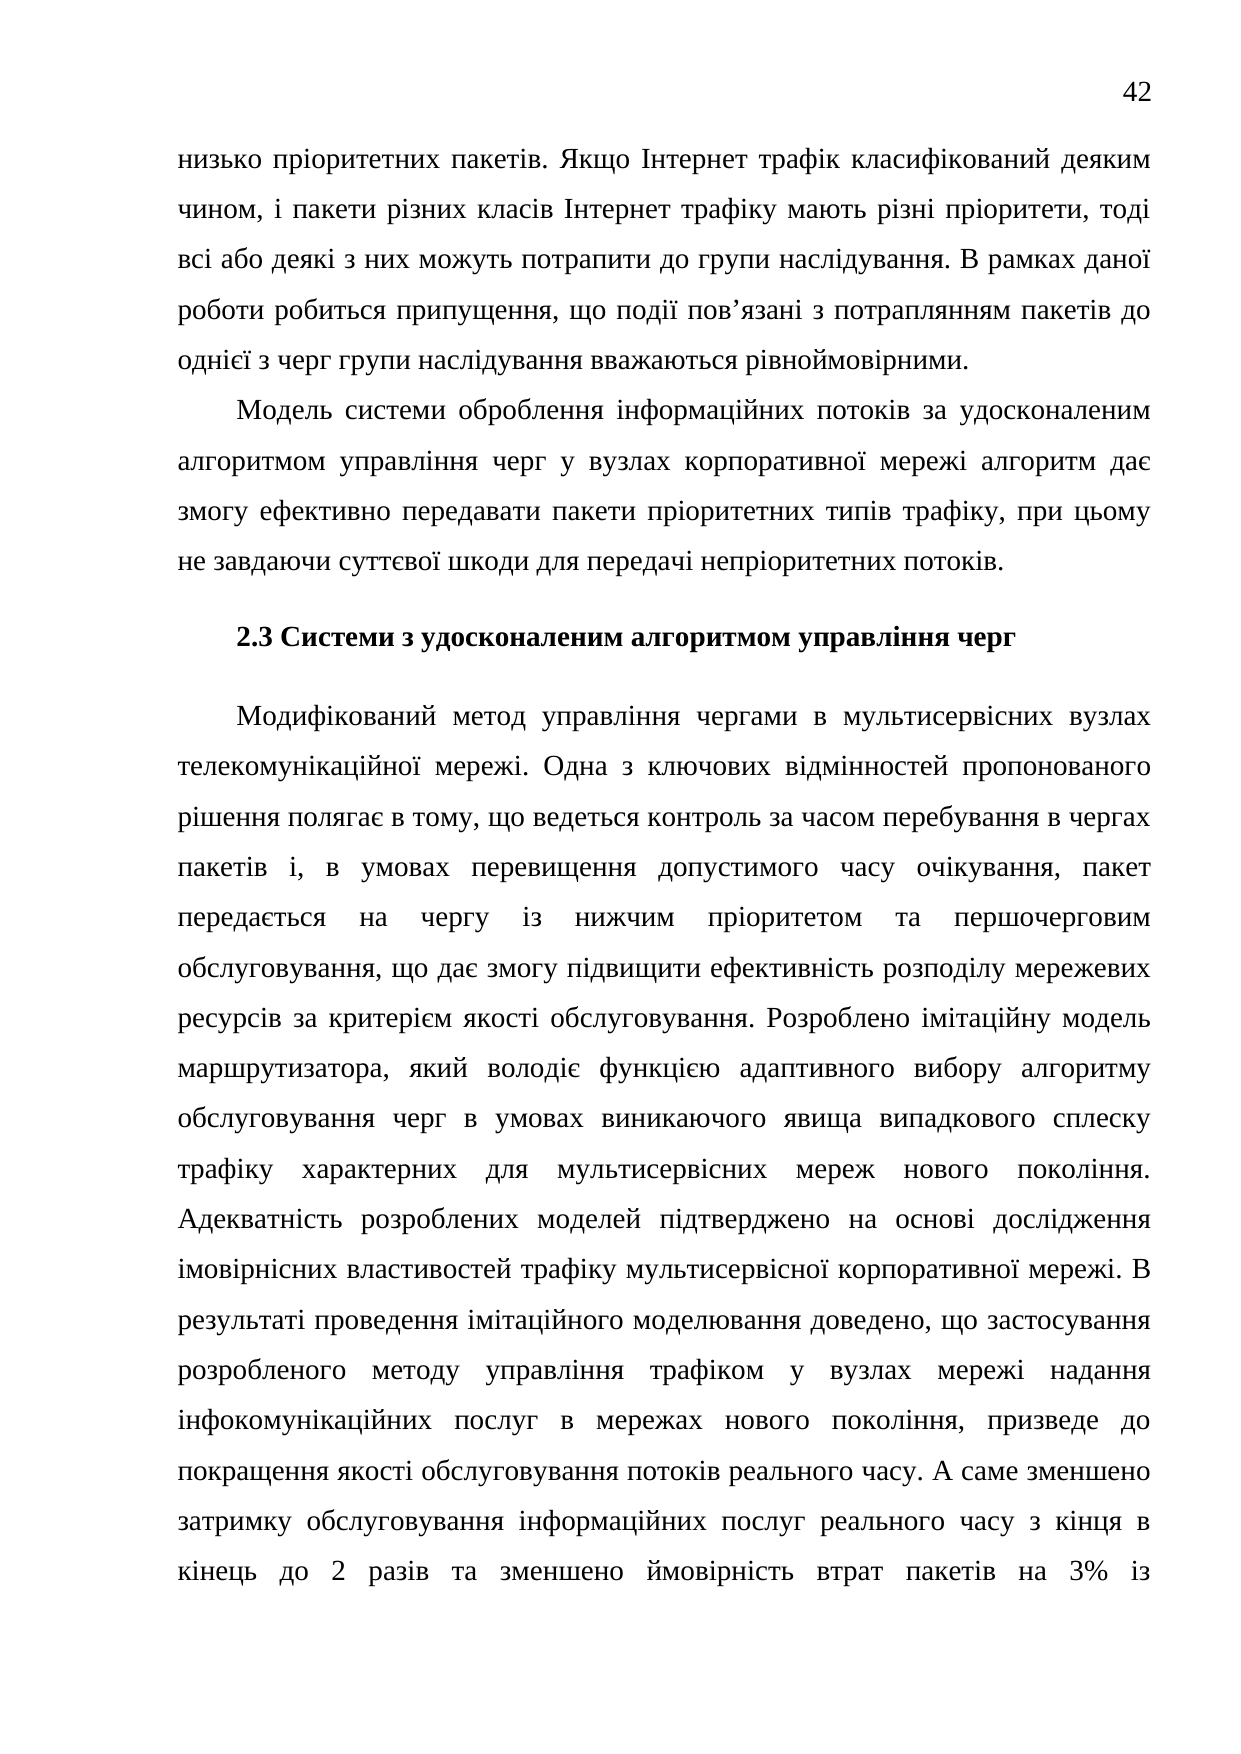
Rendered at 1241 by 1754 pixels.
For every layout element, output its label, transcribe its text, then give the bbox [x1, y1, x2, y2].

subtitle Системи з удосконаленим алгоритмом управління черг [236, 619, 1152, 652]
list Модель системи оброблення інформаційних потоків за удосконаленим алгоритмом управління черг у вузлах корпоративної мережі алгоритм дає змогу ефективно передавати пакети пріоритетних типів трафіку, при цьому не завдаючи суттєвої шкоди для передачі непріоритетних потоків. [177, 392, 1152, 577]
